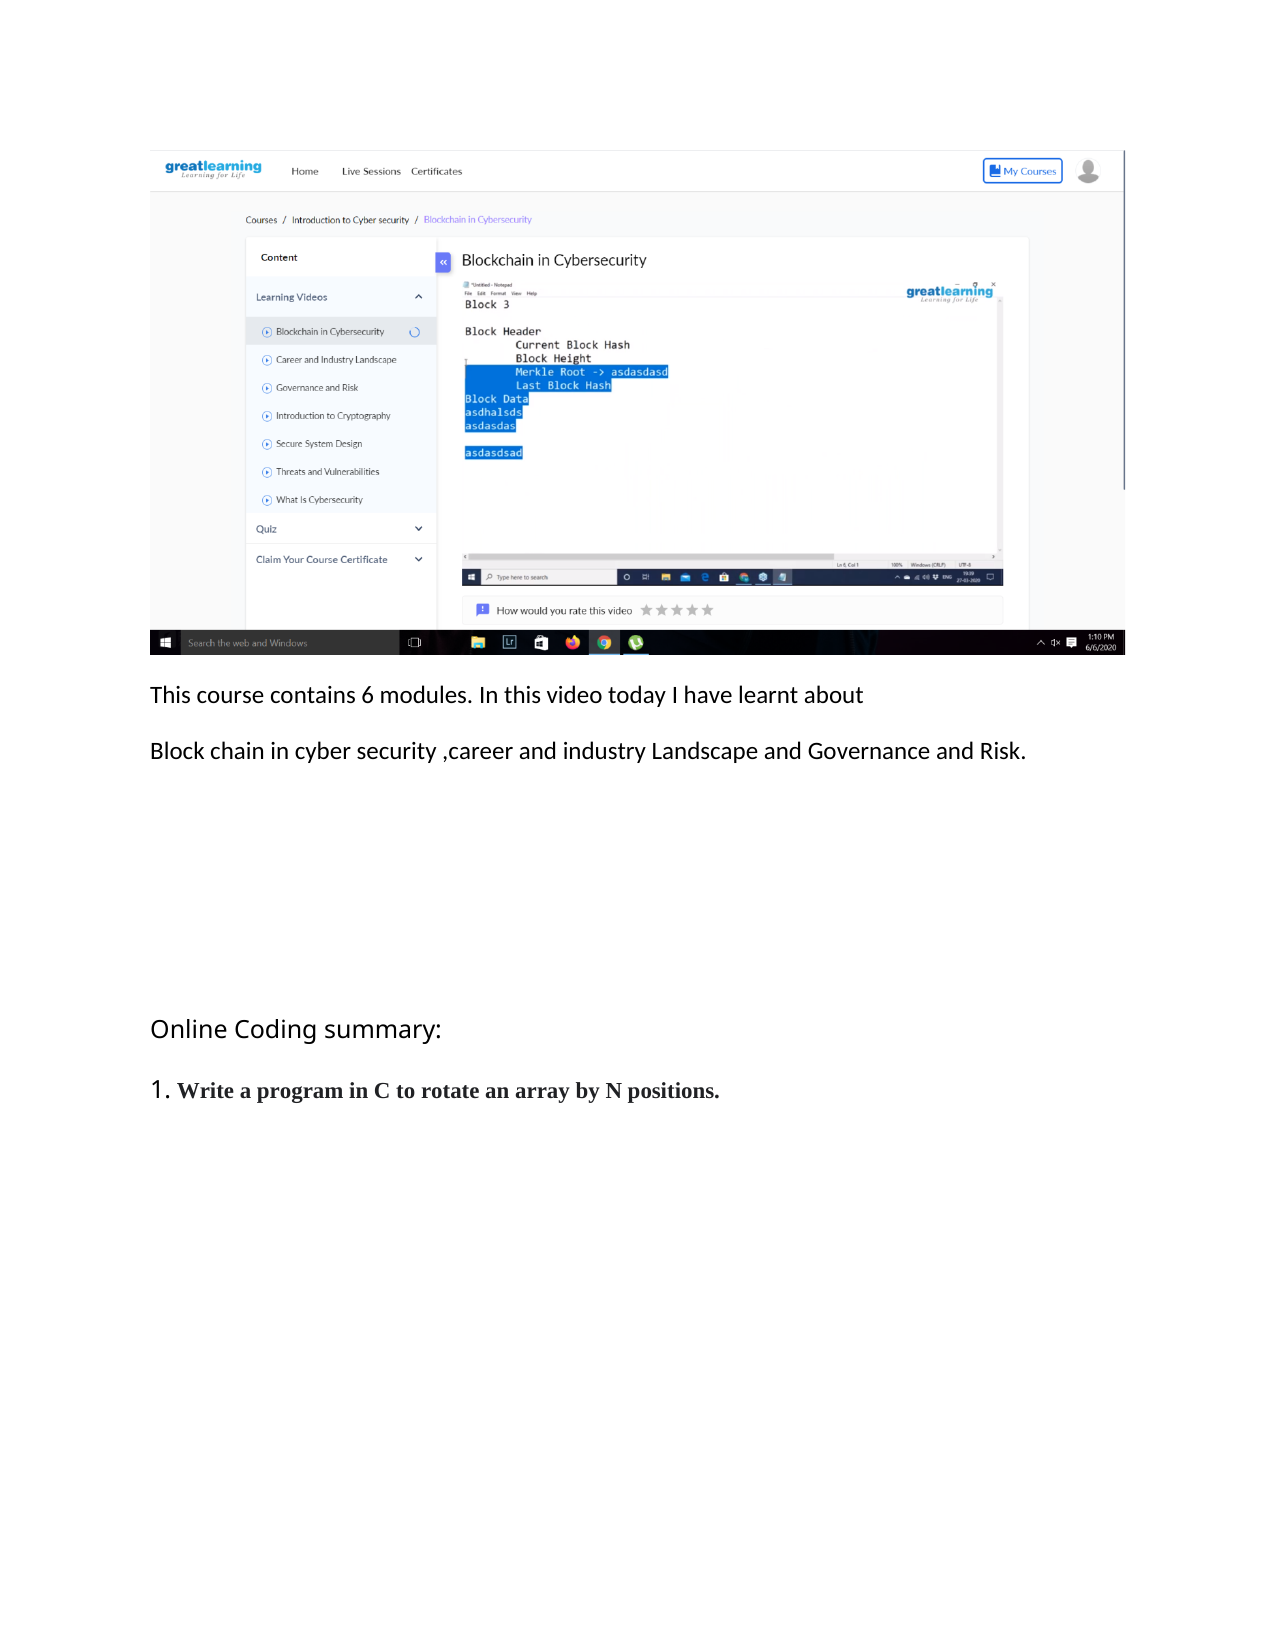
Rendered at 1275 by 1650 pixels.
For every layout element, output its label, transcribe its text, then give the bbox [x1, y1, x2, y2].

picture [150, 150, 1125, 655]
text Online Coding summary: [150, 1011, 1125, 1046]
text Block chain in cyber security ,career and industry Landscape and Governance and Risk. [150, 735, 1125, 766]
text 1. Write a program in C to rotate an array by N positions. [150, 1071, 1125, 1106]
text This course contains 6 modules. In this video today I have learnt about [150, 679, 1125, 710]
